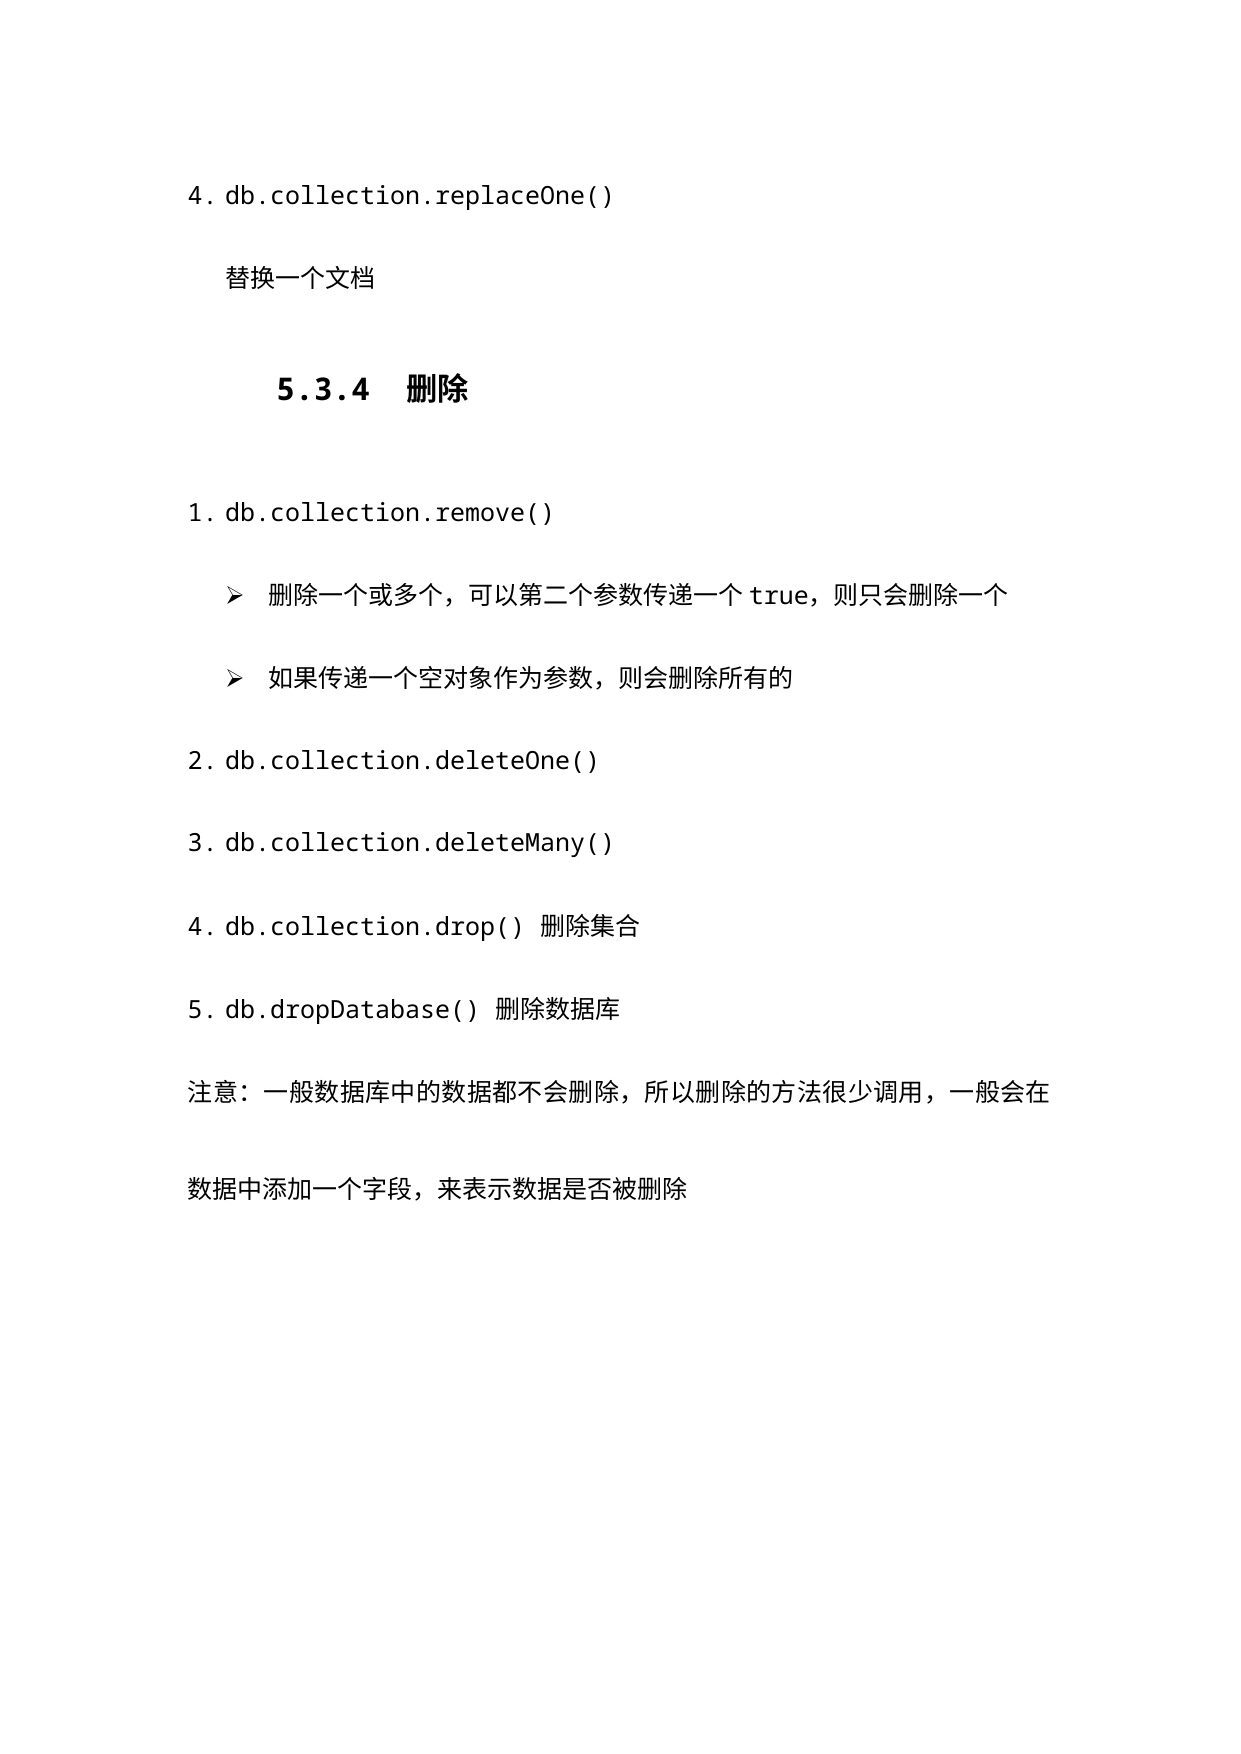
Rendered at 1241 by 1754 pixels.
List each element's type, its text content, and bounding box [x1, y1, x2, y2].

subtitle 删除 [276, 354, 1053, 419]
list 如果传递一个空对象作为参数，则会删除所有的 [225, 644, 1053, 709]
list 删除一个或多个，可以第二个参数传递一个true，则只会删除一个 [225, 561, 1053, 626]
list db.collection.deleteOne() [187, 728, 1053, 793]
list db.collection.drop() 删除集合 [187, 892, 1053, 957]
list db.collection.remove() [187, 479, 1053, 544]
text 注意：一般数据库中的数据都不会删除，所以删除的方法很少调用，一般会在数据中添加一个字段，来表示数据是否被删除 [187, 1058, 1053, 1220]
list db.dropDatabase() 删除数据库 [187, 975, 1053, 1040]
list db.collection.deleteMany() [187, 809, 1053, 874]
list 替换一个文档 [225, 244, 1053, 309]
list db.collection.replaceOne() [187, 162, 1053, 227]
